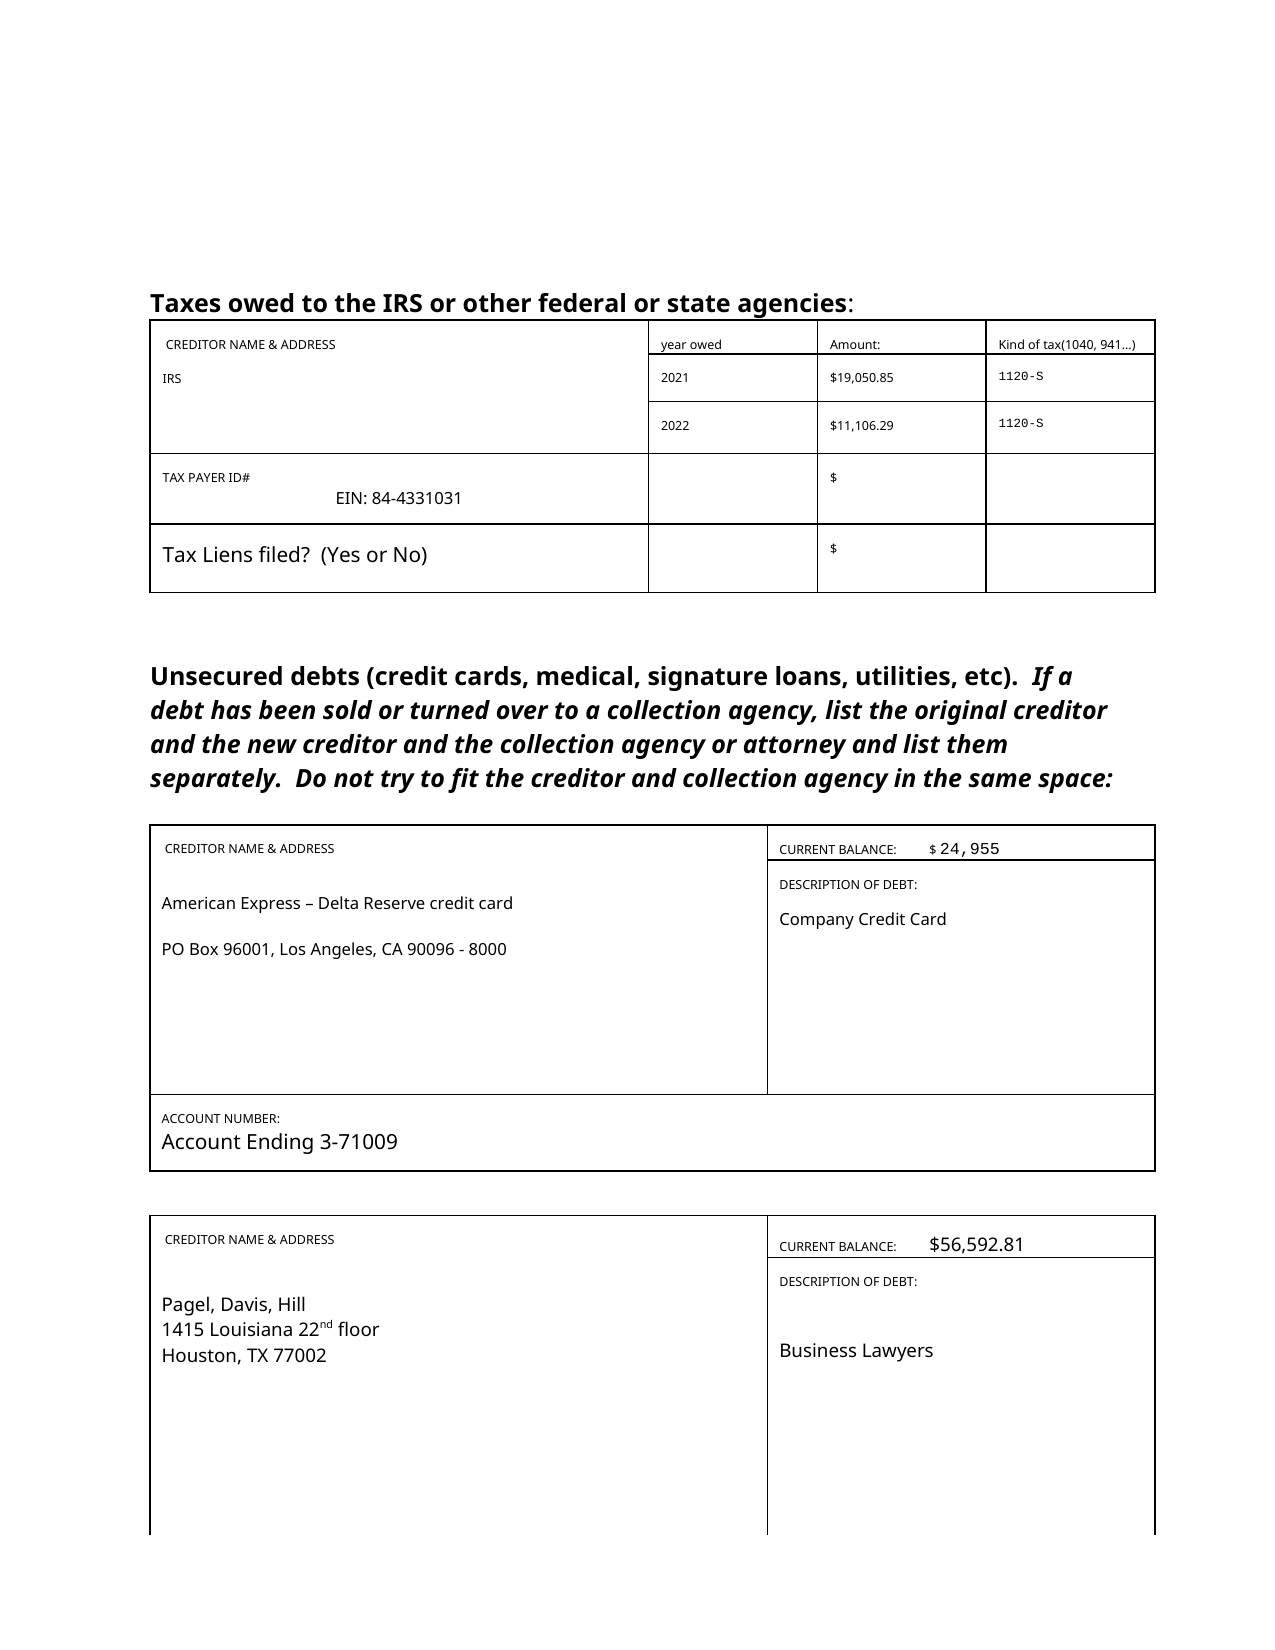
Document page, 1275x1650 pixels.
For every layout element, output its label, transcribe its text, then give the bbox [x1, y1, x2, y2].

table_cell 1120-S [987, 355, 1154, 401]
table_header CREDITOR NAME & ADDRESS IRS [151, 321, 648, 453]
table_cell 1120-S [987, 402, 1154, 453]
table_cell [987, 525, 1154, 592]
table_cell [649, 454, 817, 523]
table_cell TAX PAYER ID# EIN: 84-4331031 [151, 454, 648, 523]
table_cell 2022 [649, 402, 817, 453]
table_header CREDITOR NAME & ADDRESS American Express – Delta Reserve credit card PO Box 96001, Los Angeles, CA 90096 - 8000 [151, 826, 767, 1094]
table_cell DESCRIPTION OF DEBT: Company Credit Card [768, 861, 1154, 1094]
table_header CURRENT BALANCE: $56,592.81 [768, 1216, 1154, 1257]
table_cell $ [818, 454, 985, 523]
table_cell $11,106.29 [818, 402, 985, 453]
table_cell 2021 [649, 355, 817, 401]
text Unsecured debts (credit cards, medical, signature loans, utilities, etc). If a debt has been sold or turned over to a collection agency, list the original creditor and the new creditor and the collection agency or attorney and list them separately. Do not try to fit the creditor and collection agency in the same space: [150, 659, 1125, 795]
table_header Amount: [818, 321, 985, 353]
table_cell DESCRIPTION OF DEBT: Business Lawyers [768, 1258, 1154, 1535]
table_cell Tax Liens filed? (Yes or No) [151, 525, 648, 592]
table_header CURRENT BALANCE: $ 24,955 [768, 826, 1154, 859]
table_header year owed [649, 321, 817, 353]
table_header CREDITOR NAME & ADDRESS Pagel, Davis, Hill 1415 Louisiana 22nd floor Houston, TX 77002 [151, 1216, 767, 1535]
table_cell ACCOUNT NUMBER: Account Ending 3-71009 [151, 1095, 1154, 1170]
table_header Kind of tax(1040, 941...) [987, 321, 1154, 353]
table_cell $19,050.85 [818, 355, 985, 401]
table_cell [987, 454, 1154, 523]
text Taxes owed to the IRS or other federal or state agencies: [150, 285, 1125, 319]
table_cell $ [818, 525, 985, 592]
table_cell [649, 525, 817, 592]
